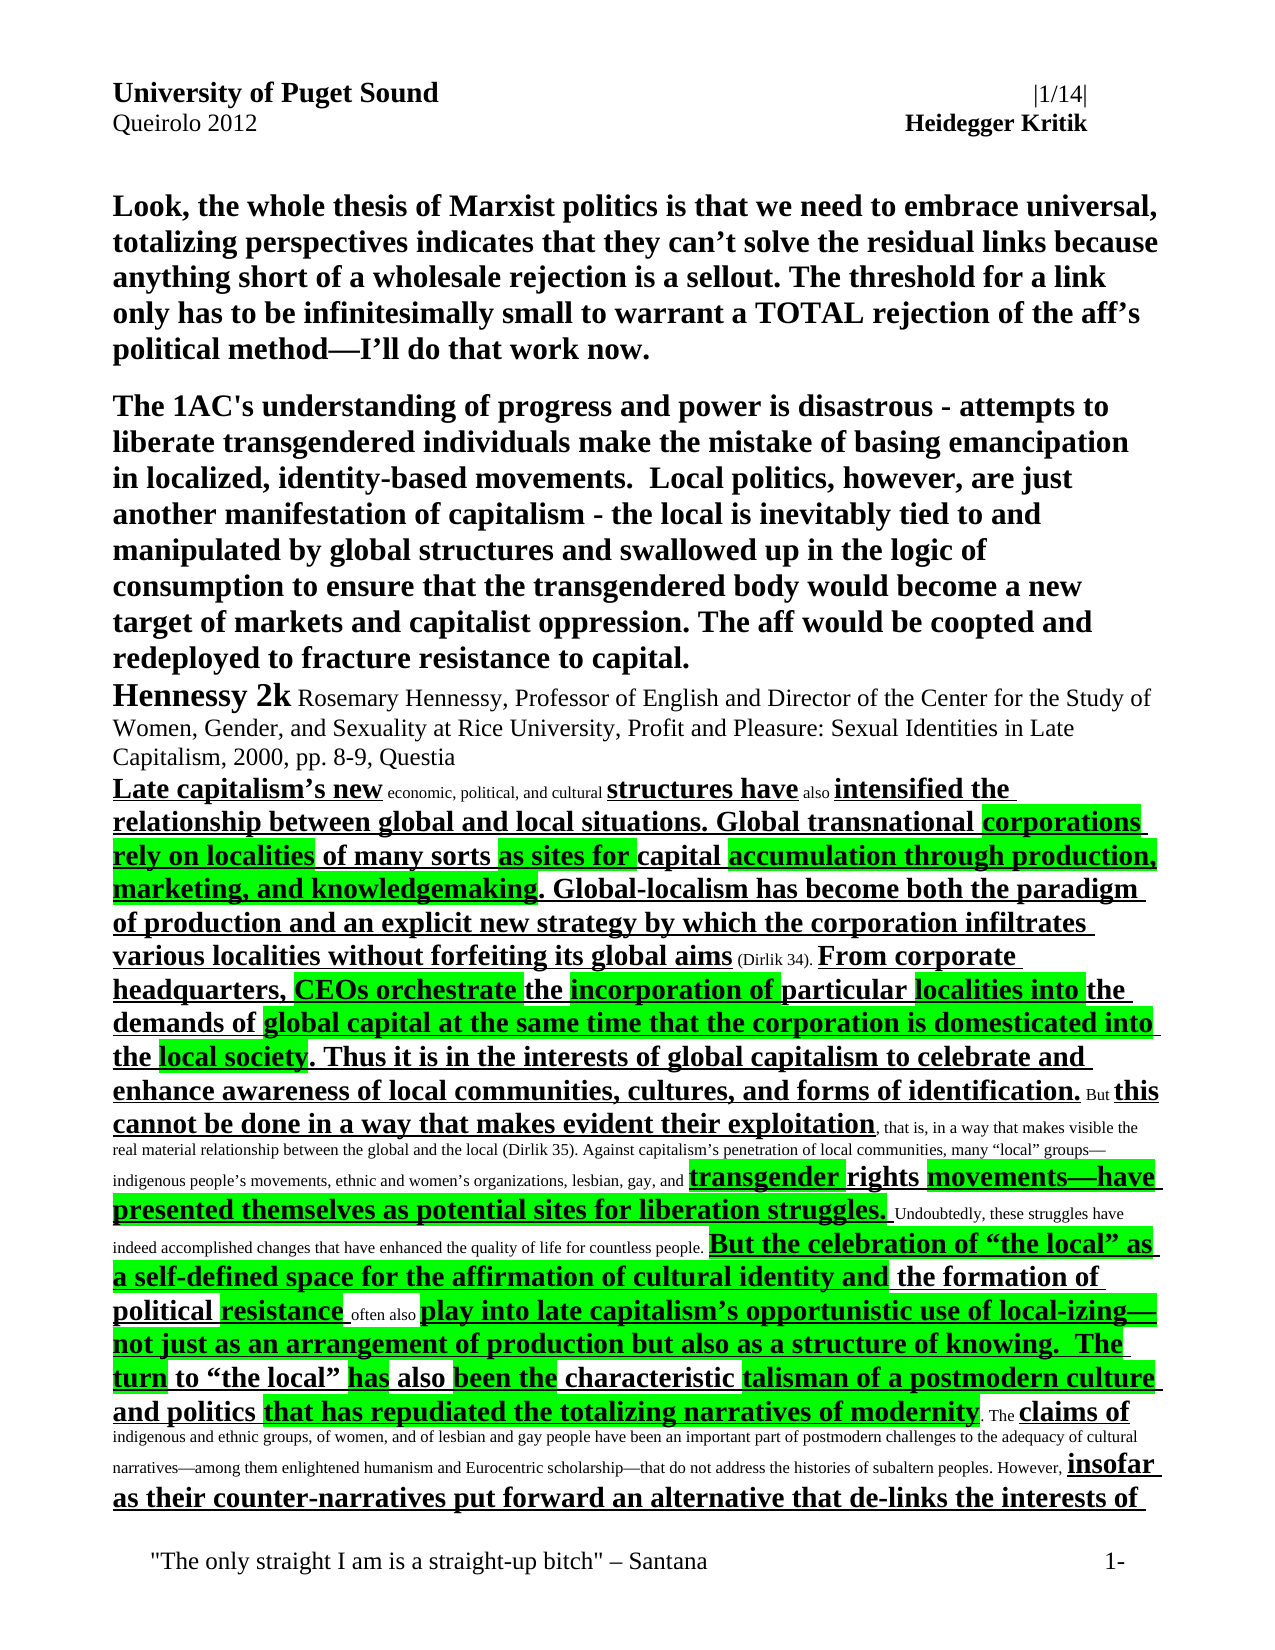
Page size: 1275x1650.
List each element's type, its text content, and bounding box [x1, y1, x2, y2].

subtitle Look, the whole thesis of Marxist politics is that we need to embrace universal, totalizing perspectives indicates that they can’t solve the residual links because anything short of a wholesale rejection is a sellout. The threshold for a link only has to be infinitesimally small to warrant a TOTAL rejection of the aff’s political method—I’ll do that work now. [112, 187, 1162, 367]
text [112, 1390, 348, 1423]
subtitle The 1AC's understanding of progress and power is disastrous - attempts to liberate transgendered individuals make the mistake of basing emancipation in localized, identity-based movements. Local politics, however, are just another manifestation of capitalism - the local is inevitably tied to and manipulated by global structures and swallowed up in the logic of consumption to ensure that the transgendered body would become a new target of markets and capitalist oppression. The aff would be coopted and redeployed to fracture resistance to capital. [112, 387, 1162, 675]
text Hennessy 2k Rosemary Hennessy, Professor of English and Director of the Center for the Study of Women, Gender, and Sexuality at Rice University, Profit and Pleasure: Sexual Identities in Late Capitalism, 2000, pp. 8-9, Questia [112, 675, 1162, 771]
